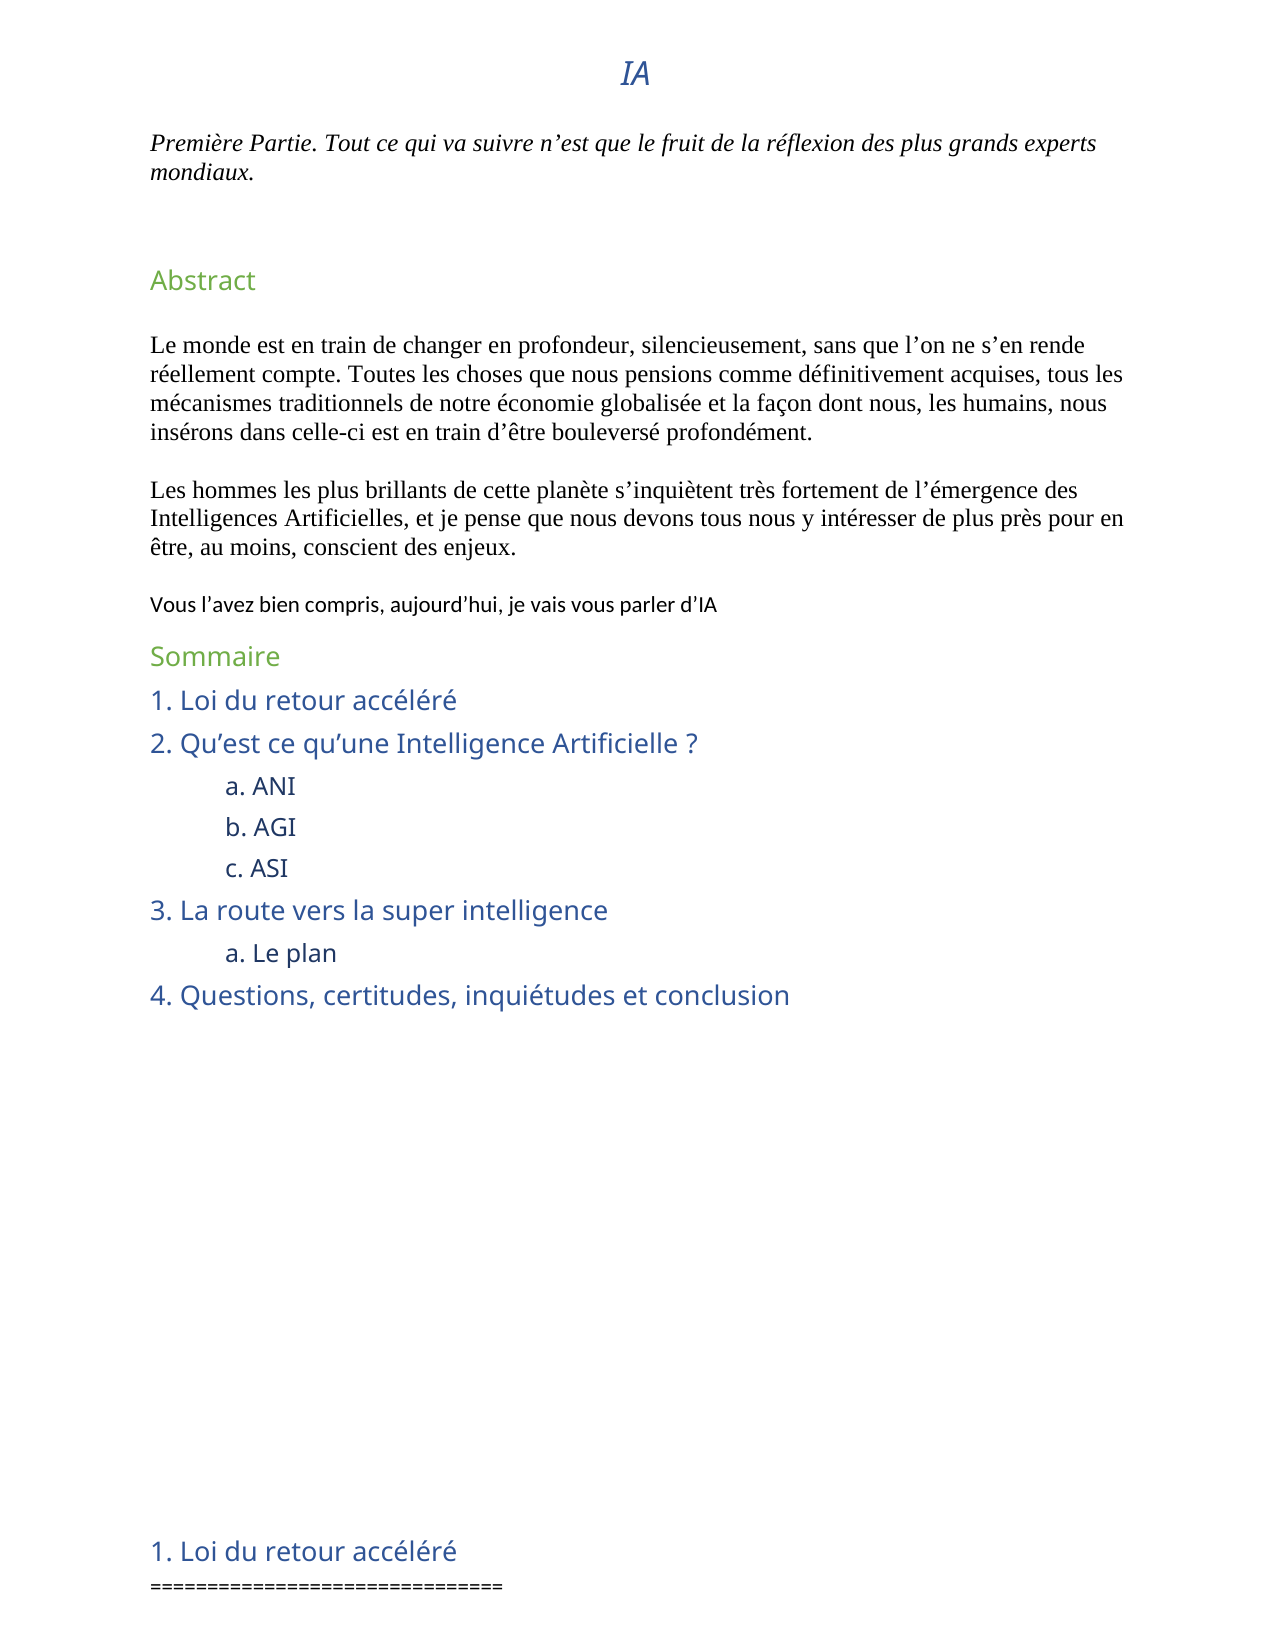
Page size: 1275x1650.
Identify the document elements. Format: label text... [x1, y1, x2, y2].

text Le monde est en train de changer en profondeur, silencieusement, sans que l’on ne s’en rende réellement compte. Toutes les choses que nous pensions comme définitivement acquises, tous les mécanismes traditionnels de notre économie globalisée et la façon dont nous, les humains, nous insérons dans celle-ci est en train d’être bouleversé profondément. [150, 331, 1125, 446]
subtitle 3. La route vers la super intelligence [150, 892, 1125, 929]
subtitle a. ANI [150, 769, 1125, 803]
subtitle Sommaire [150, 637, 1125, 674]
subtitle 1. Loi du retour accéléré [150, 681, 1125, 718]
subtitle 4. Questions, certitudes, inquiétudes et conclusion [150, 977, 1125, 1013]
text Première Partie. Tout ce qui va suivre n’est que le fruit de la réflexion des plus grands experts mondiaux. [150, 128, 1125, 186]
text Vous l’avez bien compris, aujourd’hui, je vais vous parler d’IA [150, 590, 1125, 618]
subtitle 1. Loi du retour accéléré [150, 1532, 1125, 1569]
subtitle c. ASI [150, 851, 1125, 885]
subtitle IA [150, 50, 1125, 95]
subtitle b. AGI [150, 810, 1125, 844]
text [150, 1572, 1125, 1600]
text Les hommes les plus brillants de cette planète s’inquiètent très fortement de l’émergence des Intelligences Artificielles, et je pense que nous devons tous nous y intéresser de plus près pour en être, au moins, conscient des enjeux. [150, 475, 1125, 561]
subtitle a. Le plan [150, 936, 1125, 970]
subtitle 2. Qu’est ce qu’une Intelligence Artificielle ? [150, 725, 1125, 762]
subtitle Abstract [150, 262, 1125, 298]
